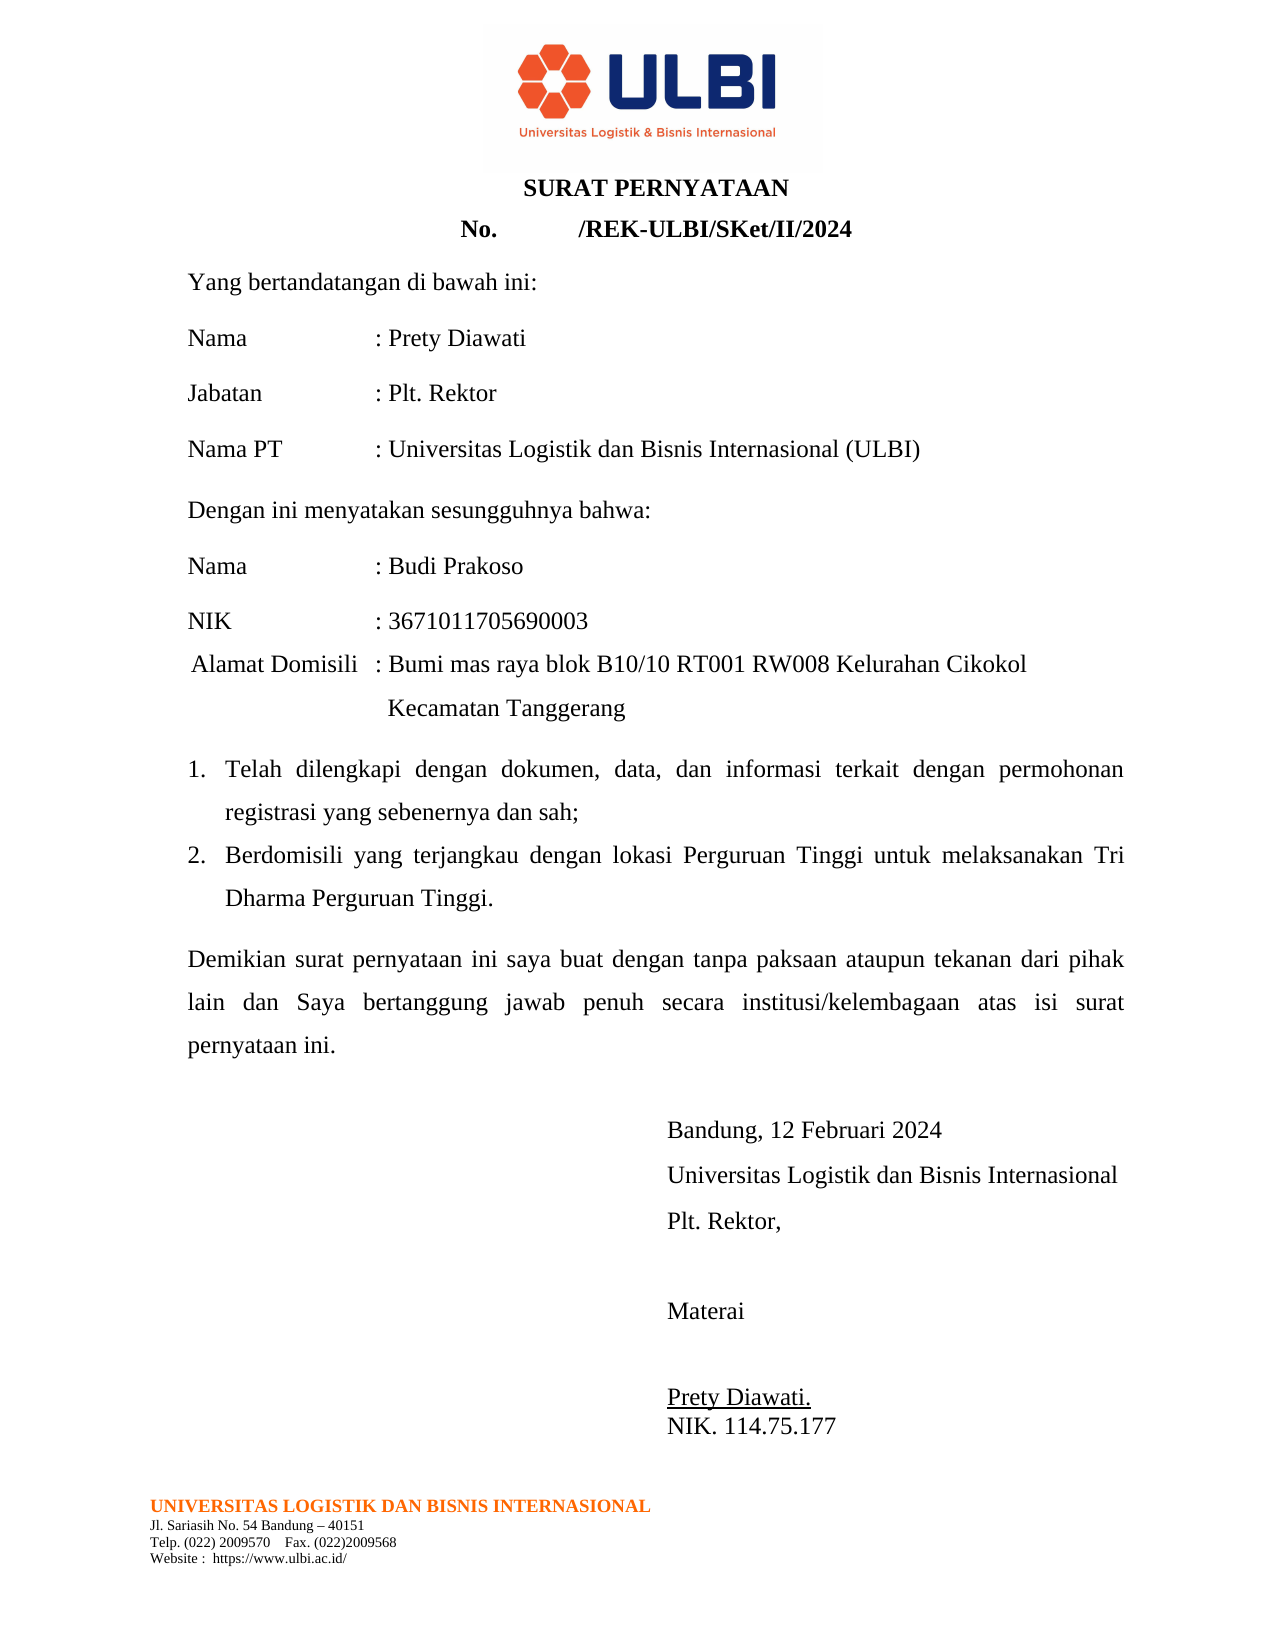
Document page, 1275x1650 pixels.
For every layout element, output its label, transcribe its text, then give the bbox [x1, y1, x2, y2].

text Nama : Prety Diawati [187, 323, 1125, 352]
text Universitas Logistik dan Bisnis Internasional [608, 1160, 1125, 1189]
text NIK. 114.75.177 [608, 1411, 1125, 1440]
text Dengan ini menyatakan sesungguhnya bahwa: [187, 495, 1125, 524]
text No. /REK-ULBI/SKet/II/2024 [187, 214, 1125, 243]
text Bandung, 12 Februari 2024 [608, 1115, 1125, 1143]
text Alamat Domisili : Bumi mas raya blok B10/10 RT001 RW008 Kelurahan Cikokol [191, 649, 1125, 678]
text Demikian surat pernyataan ini saya buat dengan tanpa paksaan ataupun tekanan dari pihak lain dan Saya bertanggung jawab penuh secara institusi/kelembagaan atas isi surat pernyataan ini. [187, 944, 1125, 1059]
text Materai [608, 1296, 1125, 1325]
text NIK : 3671011705690003 [187, 606, 1125, 635]
list Berdomisili yang terjangkau dengan lokasi Perguruan Tinggi untuk melaksanakan Tri Dharma Perguruan Tinggi. [187, 840, 1125, 912]
list Telah dilengkapi dengan dokumen, data, dan informasi terkait dengan permohonan registrasi yang sebenernya dan sah; [187, 754, 1125, 826]
text SURAT PERNYATAAN [187, 173, 1125, 201]
text Nama PT : Universitas Logistik dan Bisnis Internasional (ULBI) [187, 434, 1125, 463]
text Yang bertandatangan di bawah ini: [187, 267, 1125, 296]
text Nama : Budi Prakoso [187, 551, 1125, 579]
text Kecamatan Tanggerang [375, 693, 1125, 721]
text Plt. Rektor, [608, 1206, 1125, 1234]
text Jabatan : Plt. Rektor [187, 378, 1125, 407]
text Prety Diawati. [608, 1382, 1125, 1411]
